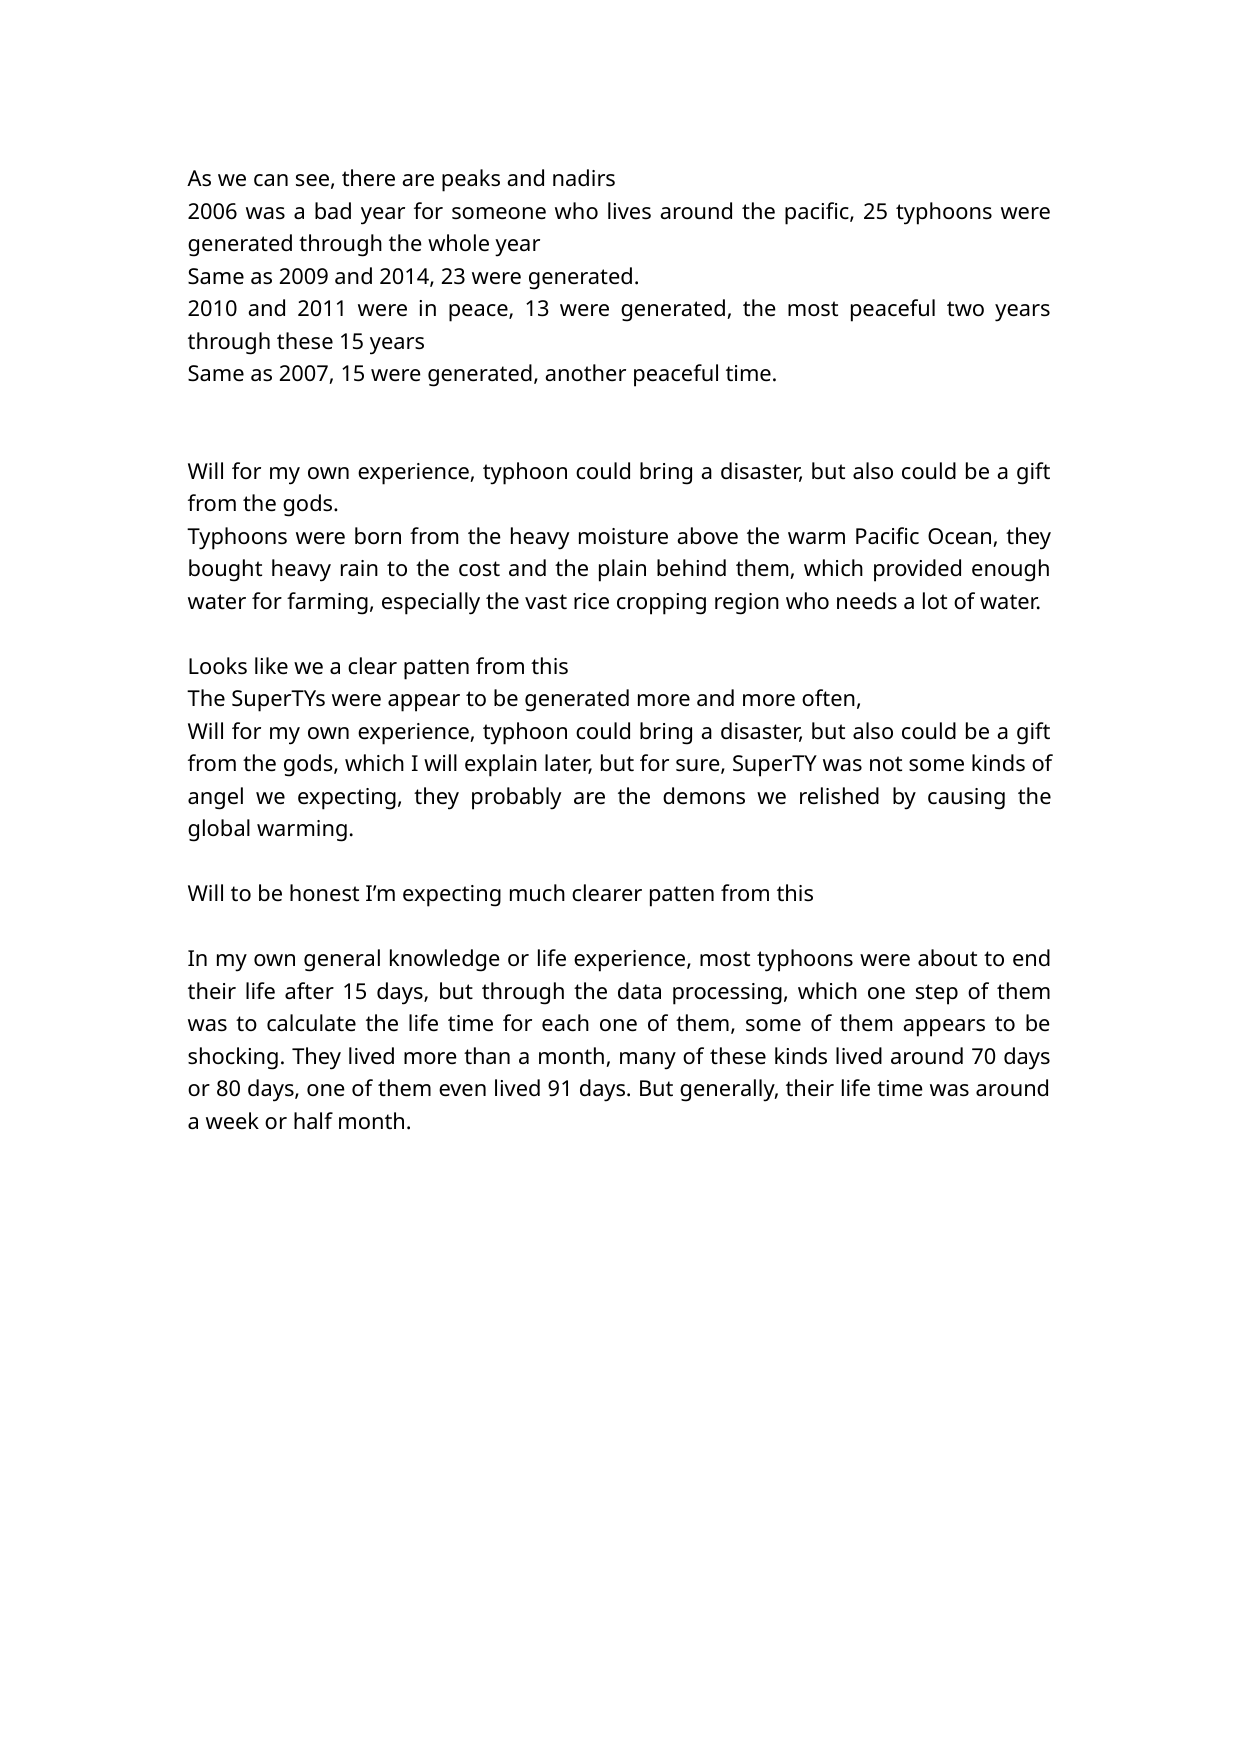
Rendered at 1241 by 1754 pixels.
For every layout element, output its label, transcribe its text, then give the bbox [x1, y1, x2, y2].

text Looks like we a clear patten from this [187, 649, 1053, 682]
text Will to be honest I’m expecting much clearer patten from this [187, 877, 1053, 909]
text Will for my own experience, typhoon could bring a disaster, but also could be a gift from the gods, which I will explain later, but for sure, SuperTY was not some kinds of angel we expecting, they probably are the demons we relished by causing the global warming. [187, 714, 1053, 844]
text 2010 and 2011 were in peace, 13 were generated, the most peaceful two years through these 15 years [187, 292, 1053, 357]
text In my own general knowledge or life experience, most typhoons were about to end their life after 15 days, but through the data processing, which one step of them was to calculate the life time for each one of them, some of them appears to be shocking. They lived more than a month, many of these kinds lived around 70 days or 80 days, one of them even lived 91 days. But generally, their life time was around a week or half month. [187, 942, 1053, 1137]
text As we can see, there are peaks and nadirs [187, 162, 1053, 194]
text Typhoons were born from the heavy moisture above the warm Pacific Ocean, they bought heavy rain to the cost and the plain behind them, which provided enough water for farming, especially the vast rice cropping region who needs a lot of water. [187, 519, 1053, 617]
text Will for my own experience, typhoon could bring a disaster, but also could be a gift from the gods. [187, 454, 1053, 519]
text Same as 2009 and 2014, 23 were generated. [187, 259, 1053, 292]
text The SuperTYs were appear to be generated more and more often, [187, 682, 1053, 714]
text 2006 was a bad year for someone who lives around the pacific, 25 typhoons were generated through the whole year [187, 194, 1053, 259]
text Same as 2007, 15 were generated, another peaceful time. [187, 357, 1053, 389]
